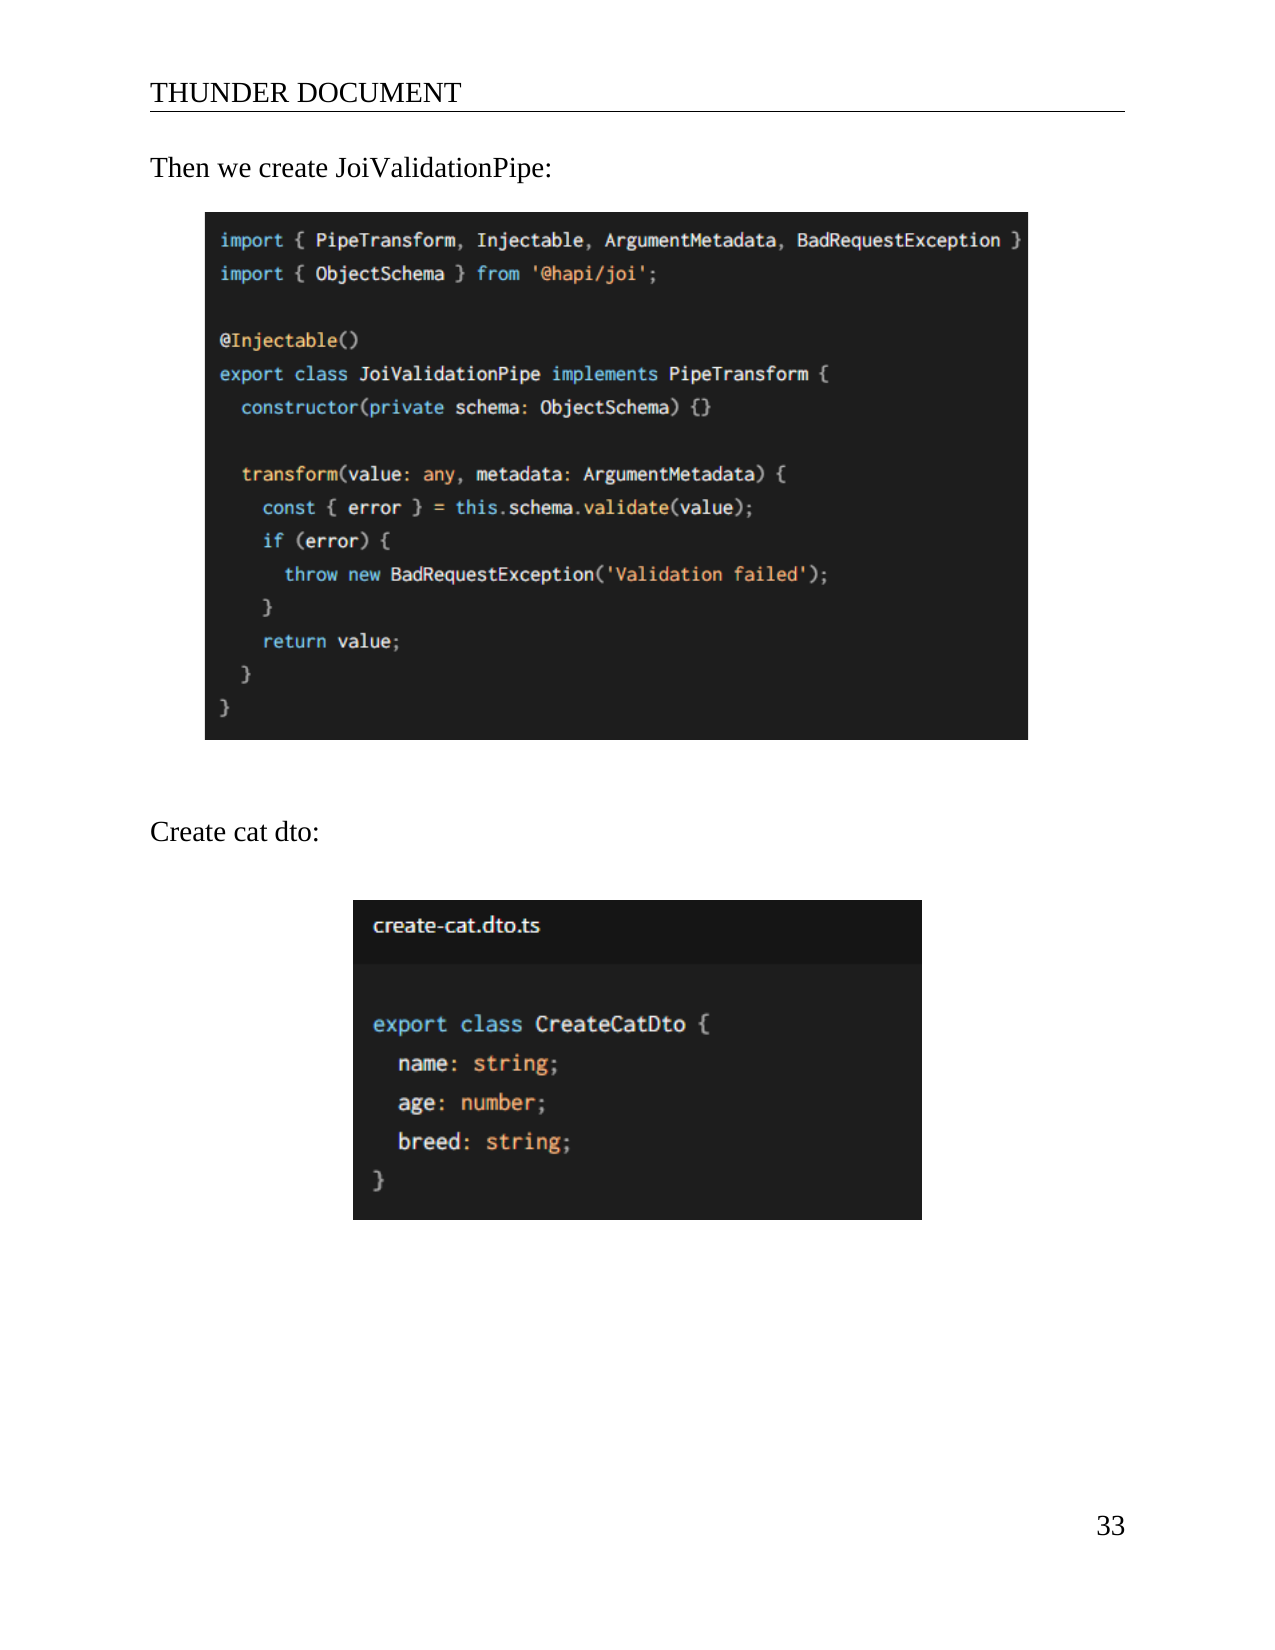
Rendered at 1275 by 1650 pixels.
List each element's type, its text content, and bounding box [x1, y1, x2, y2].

text Create cat dto: [150, 814, 1125, 848]
picture [204, 212, 1029, 740]
picture [353, 900, 922, 1220]
text Then we create JoiValidationPipe: [150, 150, 1125, 183]
